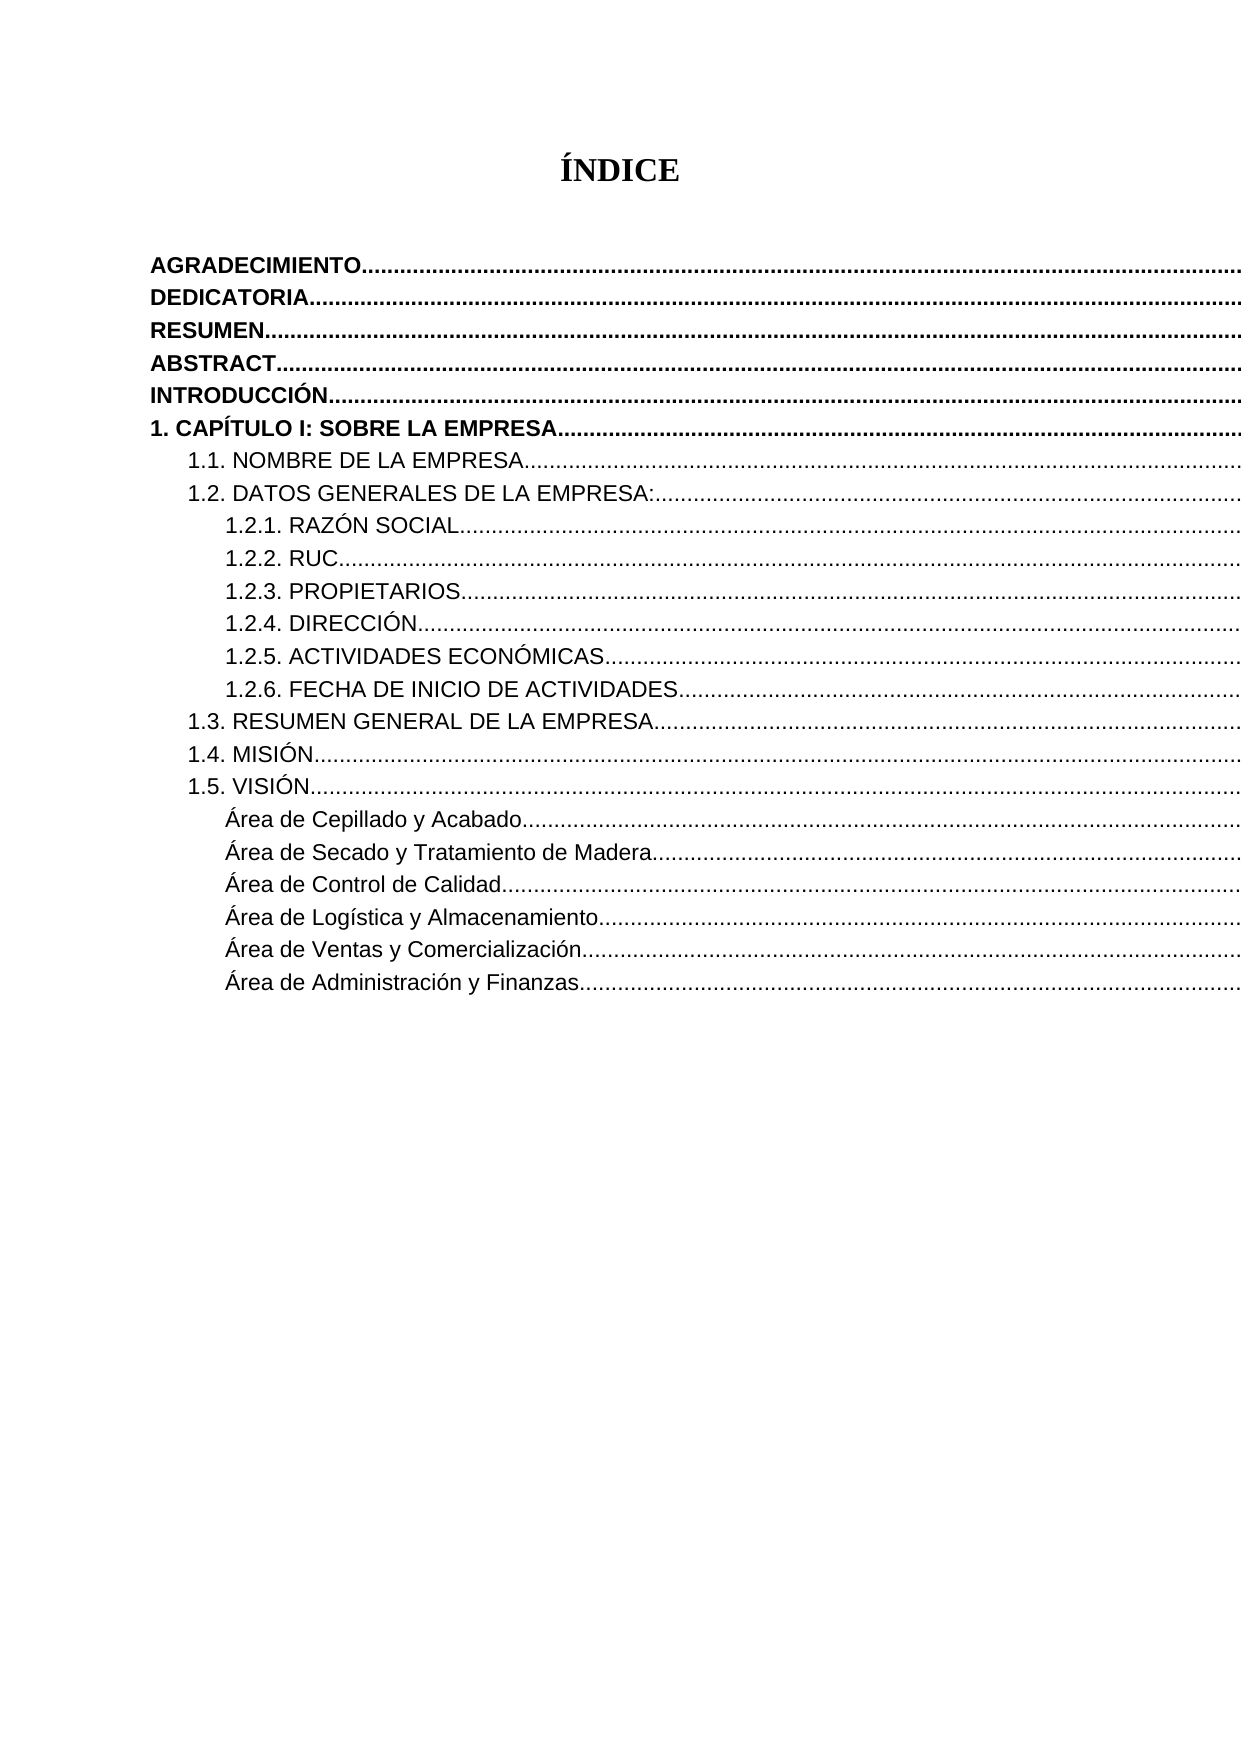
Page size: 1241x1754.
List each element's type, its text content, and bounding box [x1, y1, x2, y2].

text ÍNDICE [150, 150, 1090, 188]
